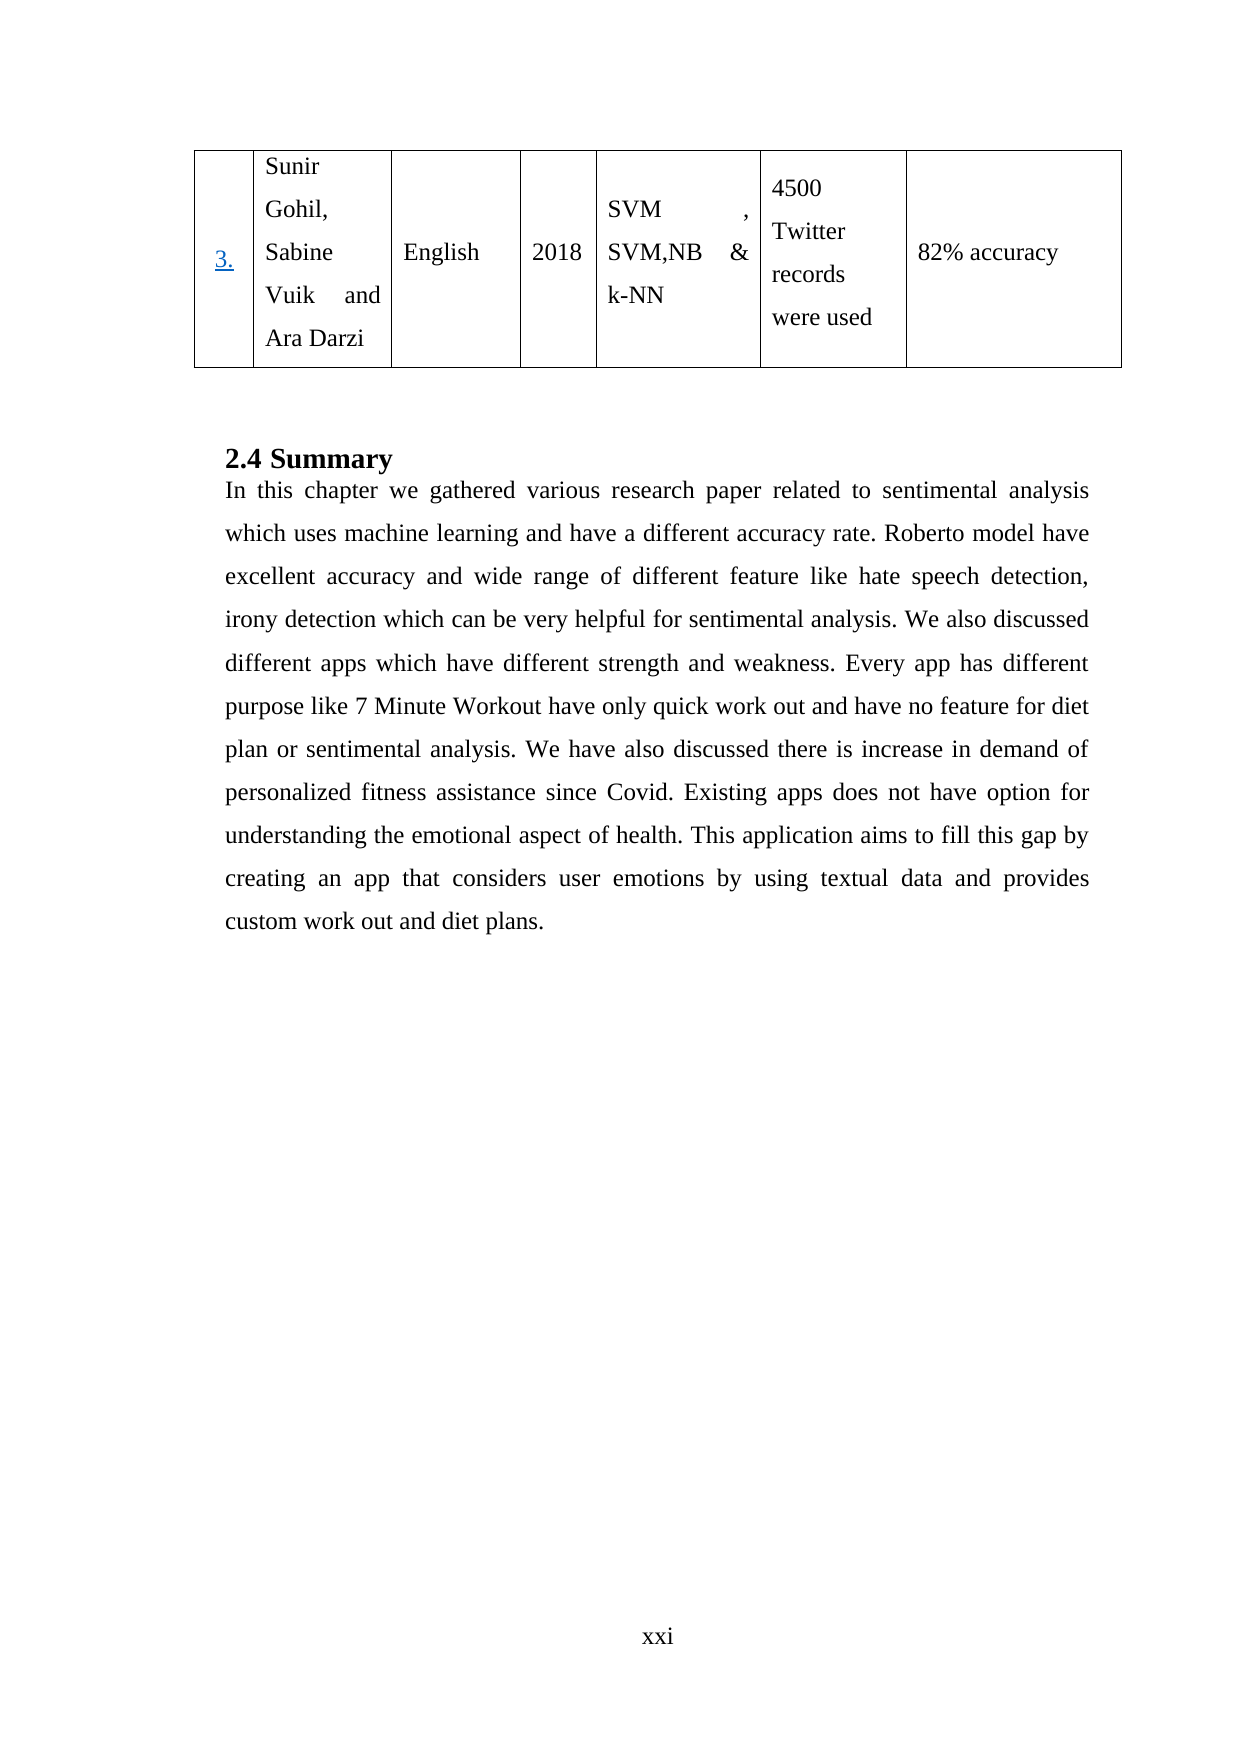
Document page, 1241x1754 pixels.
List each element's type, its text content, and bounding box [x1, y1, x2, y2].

table_cell Sunir Gohil, Sabine Vuik and Ara Darzi [254, 151, 391, 367]
table_cell 3. [195, 151, 253, 367]
table_cell SVM , SVM,NB & k-NN [597, 151, 760, 367]
table_cell English [392, 151, 520, 367]
table_cell 4500 Twitter records were used [761, 151, 906, 367]
text In this chapter we gathered various research paper related to sentimental analysis which uses machine learning and have a different accuracy rate. Roberto model have excellent accuracy and wide range of different feature like hate speech detection, irony detection which can be very helpful for sentimental analysis. We also discussed different apps which have different strength and weakness. Every app has different purpose like 7 Minute Workout have only quick work out and have no feature for diet plan or sentimental analysis. We have also discussed there is increase in demand of personalized fitness assistance since Covid. Existing apps does not have option for understanding the emotional aspect of health. This application aims to fill this gap by creating an app that considers user emotions by using textual data and provides custom work out and diet plans. [225, 475, 1090, 935]
table_cell 2018 [521, 151, 596, 367]
list Summary [225, 442, 1090, 475]
table_cell 82% accuracy [907, 151, 1121, 367]
